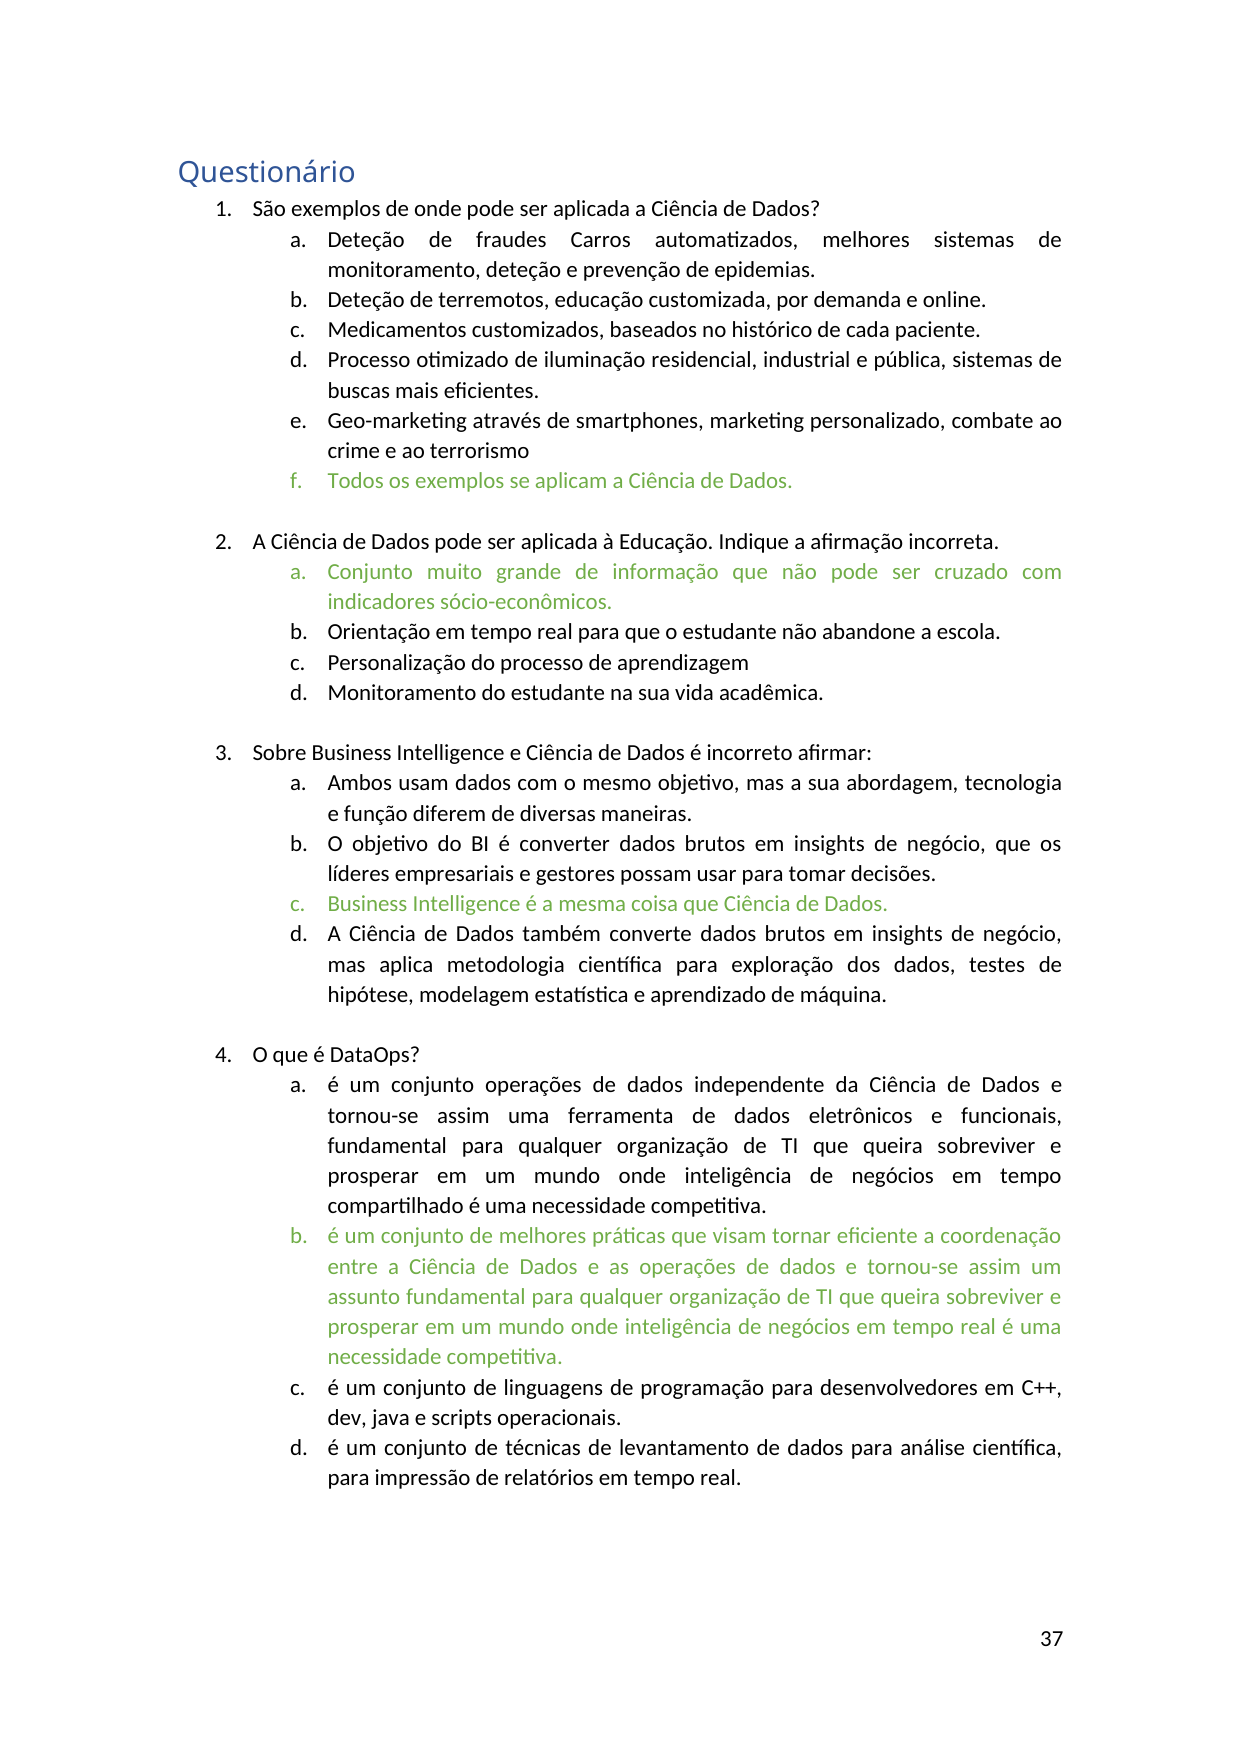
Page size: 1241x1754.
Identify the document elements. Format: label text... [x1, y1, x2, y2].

list A Ciência de Dados pode ser aplicada à Educação. Indique a afirmação incorreta. [215, 527, 1063, 555]
list Processo otimizado de iluminação residencial, industrial e pública, sistemas de buscas mais eficientes. [290, 346, 1063, 404]
list Medicamentos customizados, baseados no histórico de cada paciente. [290, 315, 1063, 343]
list Geo-marketing através de smartphones, marketing personalizado, combate ao crime e ao terrorismo [290, 406, 1063, 464]
list Business Intelligence é a mesma coisa que Ciência de Dados. [290, 889, 1063, 917]
list Deteção de terremotos, educação customizada, por demanda e online. [290, 285, 1063, 313]
list Ambos usam dados com o mesmo objetivo, mas a sua abordagem, tecnologia e função diferem de diversas maneiras. [290, 768, 1063, 827]
list Monitoramento do estudante na sua vida acadêmica. [290, 678, 1063, 706]
list São exemplos de onde pode ser aplicada a Ciência de Dados? [215, 194, 1063, 223]
list O objetivo do BI é converter dados brutos em insights de negócio, que os líderes empresariais e gestores possam usar para tomar decisões. [290, 829, 1063, 887]
list é um conjunto operações de dados independente da Ciência de Dados e tornou-se assim uma ferramenta de dados eletrônicos e funcionais, fundamental para qualquer organização de TI que queira sobreviver e prosperar em um mundo onde inteligência de negócios em tempo compartilhado é uma necessidade competitiva. [290, 1071, 1063, 1219]
list O que é DataOps? [215, 1040, 1063, 1068]
list Personalização do processo de aprendizagem [290, 648, 1063, 676]
subtitle Questionário [177, 152, 1063, 191]
list Deteção de fraudes Carros automatizados, melhores sistemas de monitoramento, deteção e prevenção de epidemias. [290, 225, 1063, 283]
list Orientação em tempo real para que o estudante não abandone a escola. [290, 617, 1063, 646]
list é um conjunto de melhores práticas que visam tornar eficiente a coordenação entre a Ciência de Dados e as operações de dados e tornou-se assim um assunto fundamental para qualquer organização de TI que queira sobreviver e prosperar em um mundo onde inteligência de negócios em tempo real é uma necessidade competitiva. [290, 1222, 1063, 1371]
list Sobre Business Intelligence e Ciência de Dados é incorreto afirmar: [215, 738, 1063, 766]
list Todos os exemplos se aplicam a Ciência de Dados. [290, 466, 1063, 494]
list A Ciência de Dados também converte dados brutos em insights de negócio, mas aplica metodologia científica para exploração dos dados, testes de hipótese, modelagem estatística e aprendizado de máquina. [290, 919, 1063, 1008]
list é um conjunto de técnicas de levantamento de dados para análise científica, para impressão de relatórios em tempo real. [290, 1433, 1063, 1491]
list é um conjunto de linguagens de programação para desenvolvedores em C++, dev, java e scripts operacionais. [290, 1373, 1063, 1431]
list Conjunto muito grande de informação que não pode ser cruzado com indicadores sócio-econômicos. [290, 557, 1063, 615]
